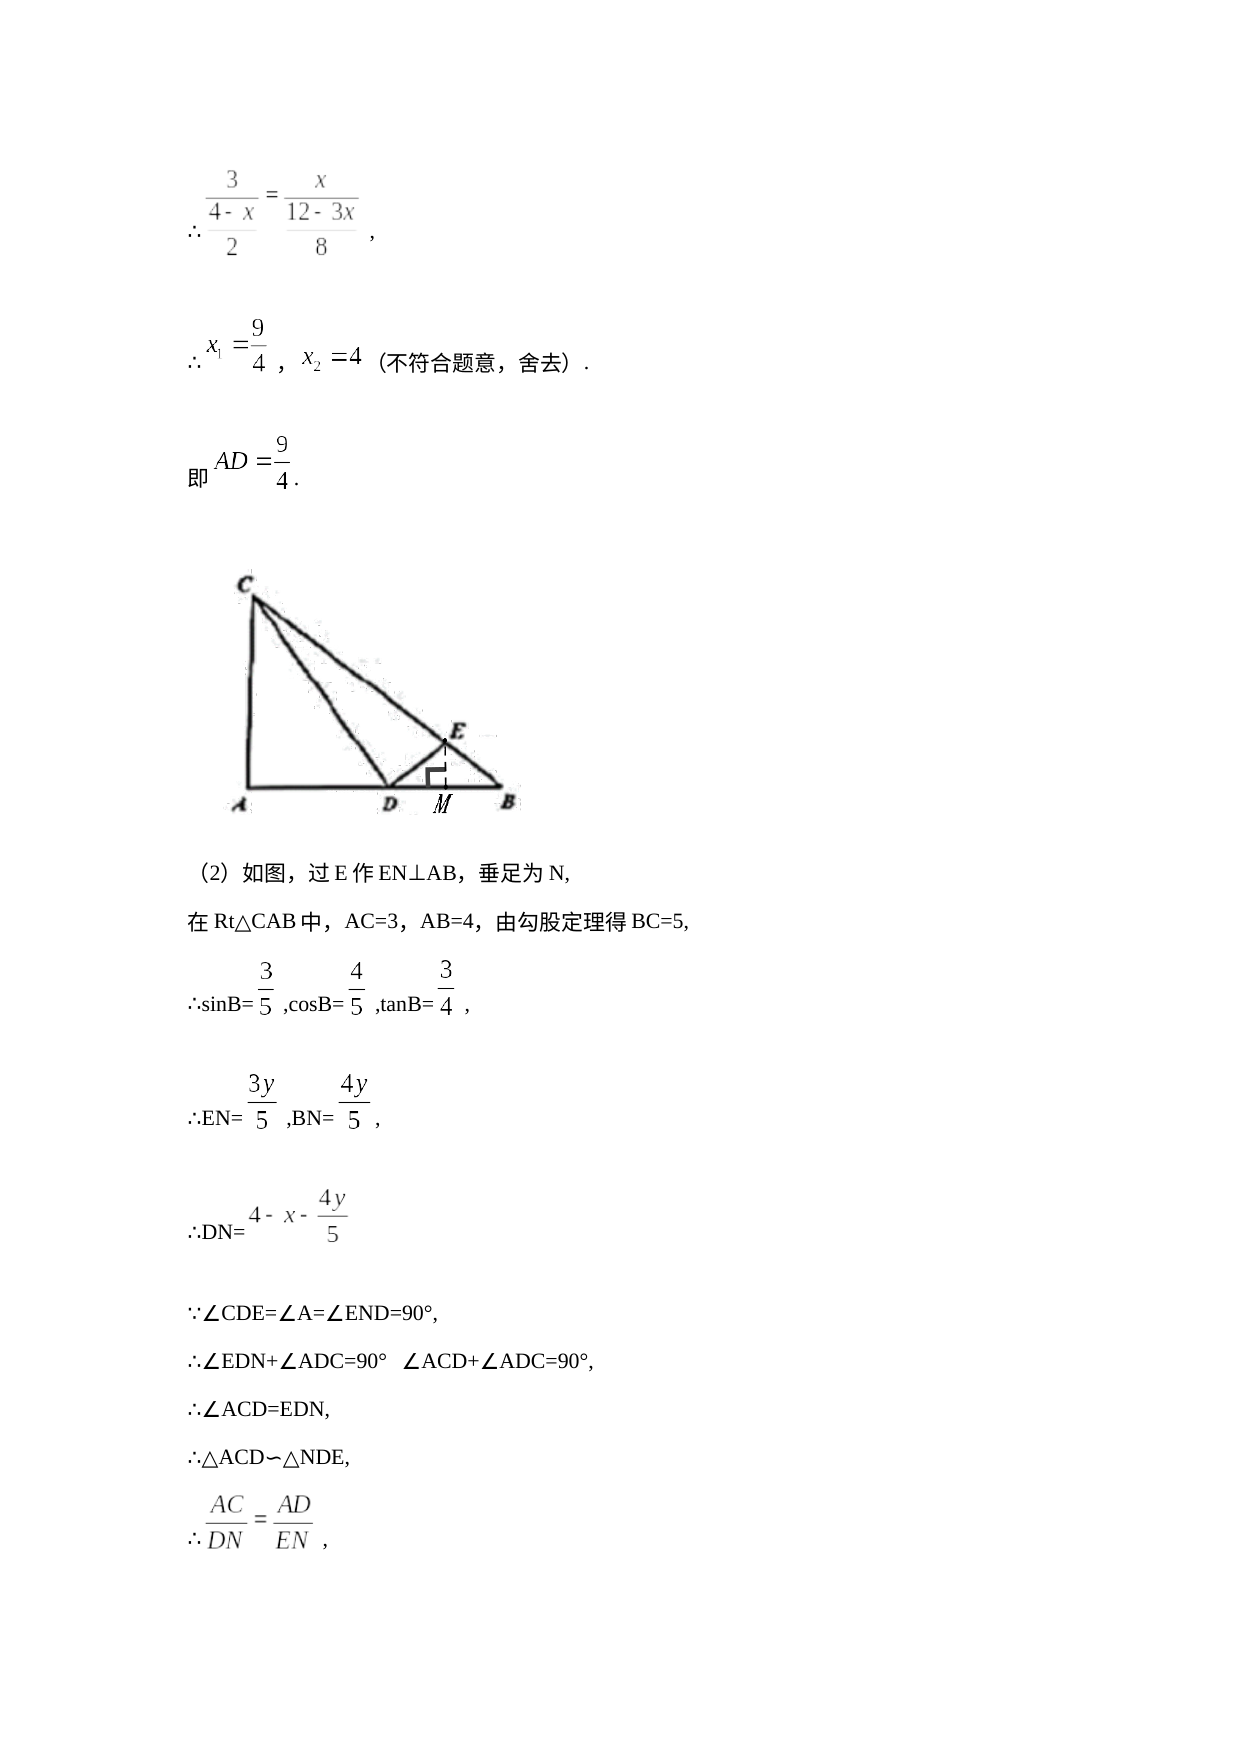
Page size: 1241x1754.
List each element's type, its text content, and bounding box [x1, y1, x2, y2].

text ∴∠ACD=EDN, [187, 1392, 1053, 1426]
picture [187, 547, 542, 836]
text ∴ ，（不符合题意，舍去）. [187, 312, 1053, 412]
text ∵∠CDE=∠A=∠END=90°, [187, 1296, 1053, 1329]
text ∴EN= ,BN=, [187, 1068, 1053, 1167]
text ∴sinB= ,cosB= ,tanB= , [187, 953, 1053, 1053]
text ∴△ACD∽△NDE, [187, 1440, 1053, 1473]
text ∴∠EDN+∠ADC=90° ∠ACD+∠ADC=90°, [187, 1344, 1053, 1377]
text （2）如图，过E作EN⊥AB，垂足为N, [187, 856, 1053, 889]
text 即. [187, 427, 1053, 527]
text ∴ , [187, 165, 1053, 297]
text 在Rt△CAB中，AC=3，AB=4，由勾股定理得BC=5, [187, 904, 1053, 938]
text ∴ , [187, 1488, 1053, 1588]
text ∴DN= [187, 1182, 1053, 1281]
